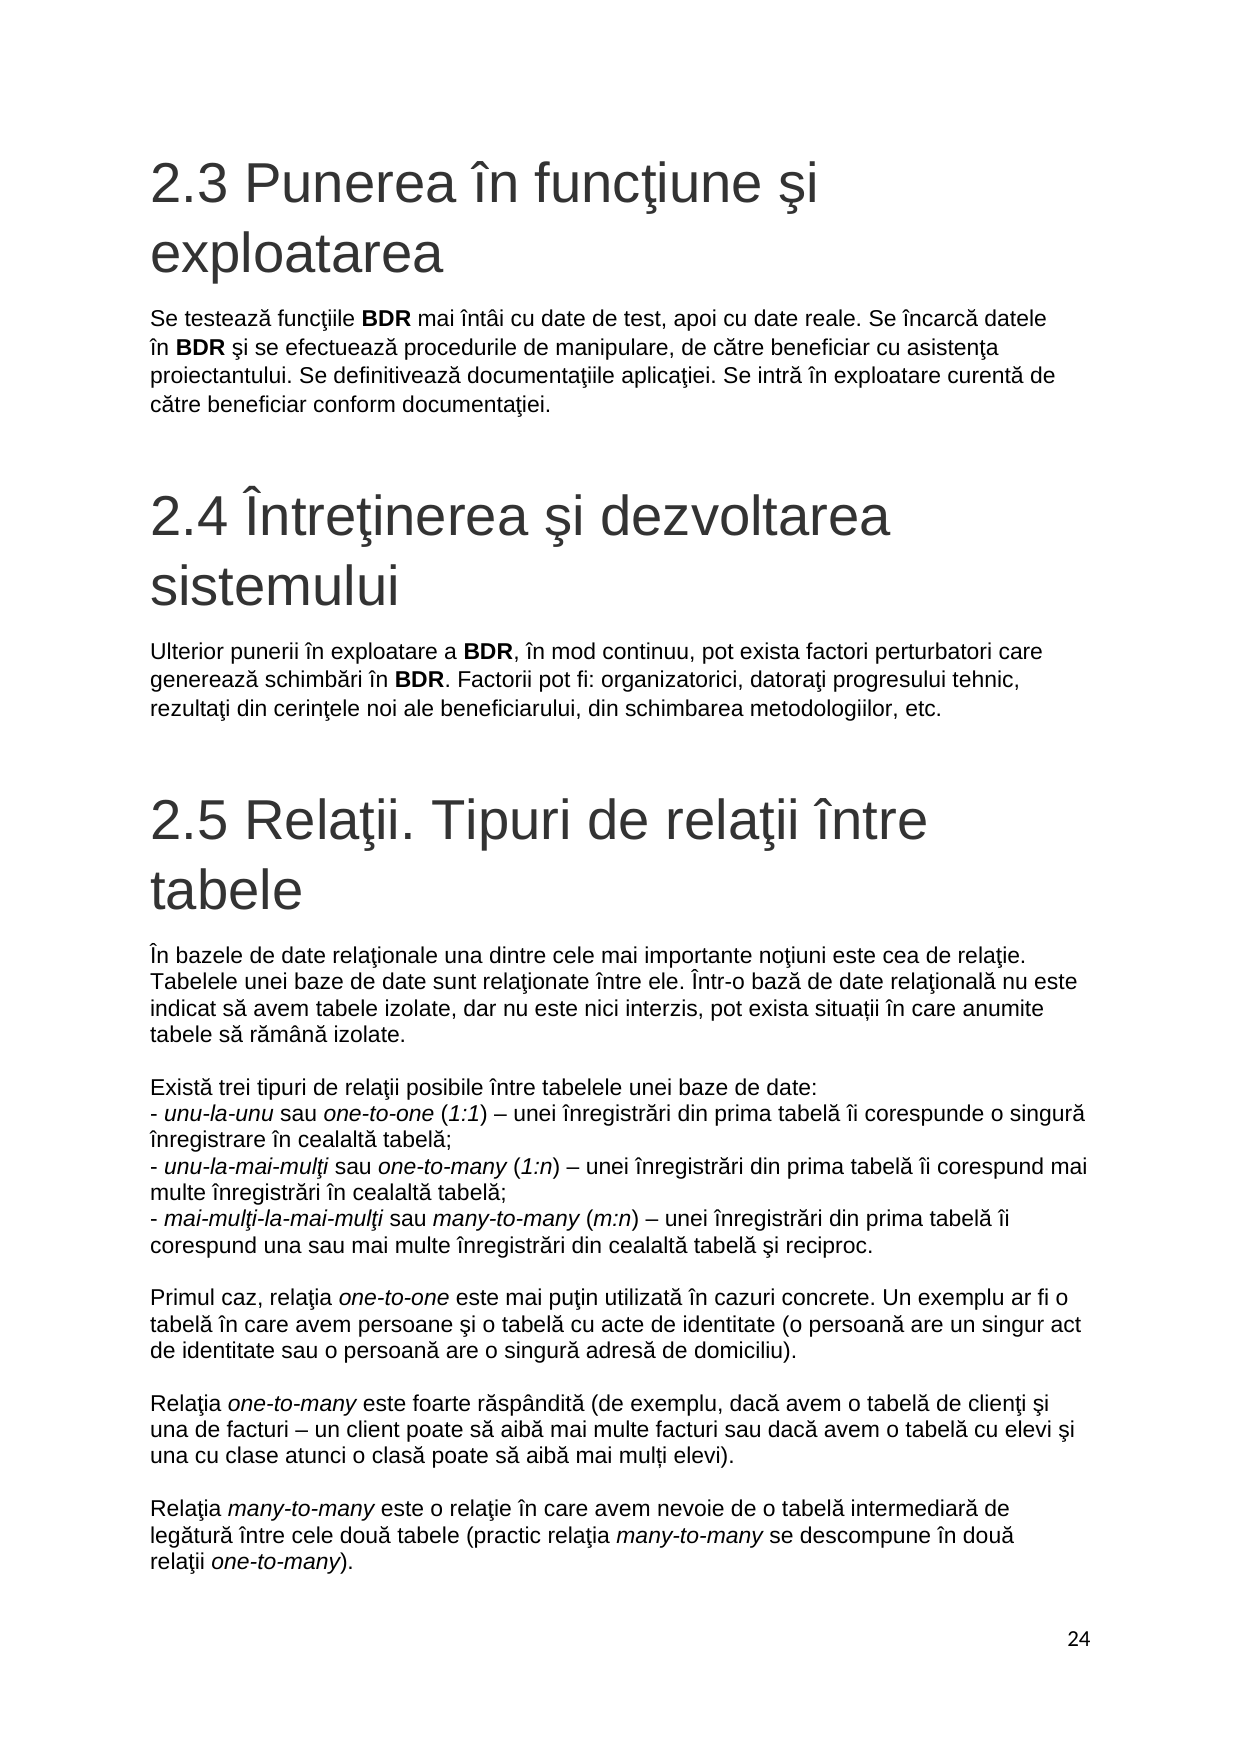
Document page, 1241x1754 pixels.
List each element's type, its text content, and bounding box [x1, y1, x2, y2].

text - unu-la-unu sau one-to-one (1:1) – unei înregistrări din prima tabelă îi corespunde o singură înregistrare în cealaltă tabelă; [150, 1100, 1090, 1153]
text Ulterior punerii în exploatare a BDR, în mod continuu, pot exista factori perturbatori care generează schimbări în BDR. Factorii pot fi: organizatorici, datoraţi progresului tehnic, rezultaţi din cerinţele noi ale beneficiarului, din schimbarea metodologiilor, etc. [150, 638, 1090, 721]
subtitle 2.3 Punerea în funcţiune şi exploatarea [150, 150, 1090, 284]
text - unu-la-mai-mulţi sau one-to-many (1:n) – unei înregistrări din prima tabelă îi corespund mai multe înregistrări în cealaltă tabelă; [150, 1153, 1090, 1205]
text În bazele de date relaţionale una dintre cele mai importante noţiuni este cea de relaţie. Tabelele unei baze de date sunt relaţionate între ele. Într-o bază de date relaţională nu este indicat să avem tabele izolate, dar nu este nici interzis, pot exista situații în care anumite tabele să rămână izolate. [150, 942, 1090, 1047]
text Relaţia one-to-many este foarte răspândită (de exemplu, dacă avem o tabelă de clienţi şi una de facturi – un client poate să aibă mai multe facturi sau dacă avem o tabelă cu elevi şi una cu clase atunci o clasă poate să aibă mai mulți elevi). [150, 1390, 1090, 1469]
text Se testează funcţiile BDR mai întâi cu date de test, apoi cu date reale. Se încarcă datele în BDR şi se efectuează procedurile de manipulare, de către beneficiar cu asistenţa proiectantului. Se definitivează documentaţiile aplicaţiei. Se intră în exploatare curentă de către beneficiar conform documentaţiei. [150, 305, 1090, 417]
text - mai-mulţi-la-mai-mulţi sau many-to-many (m:n) – unei înregistrări din prima tabelă îi corespund una sau mai multe înregistrări din cealaltă tabelă şi reciproc. [150, 1205, 1090, 1258]
text Primul caz, relaţia one-to-one este mai puţin utilizată în cazuri concrete. Un exemplu ar fi o tabelă în care avem persoane şi o tabelă cu acte de identitate (o persoană are un singur act de identitate sau o persoană are o singură adresă de domiciliu). [150, 1284, 1090, 1363]
text Există trei tipuri de relaţii posibile între tabelele unei baze de date: [150, 1073, 1090, 1100]
subtitle 2.5 Relaţii. Tipuri de relaţii între tabele [150, 787, 1090, 921]
text Relaţia many-to-many este o relaţie în care avem nevoie de o tabelă intermediară de legătură între cele două tabele (practic relaţia many-to-many se descompune în două relaţii one-to-many). [150, 1495, 1090, 1574]
subtitle 2.4 Întreţinerea şi dezvoltarea sistemului [150, 482, 1090, 617]
